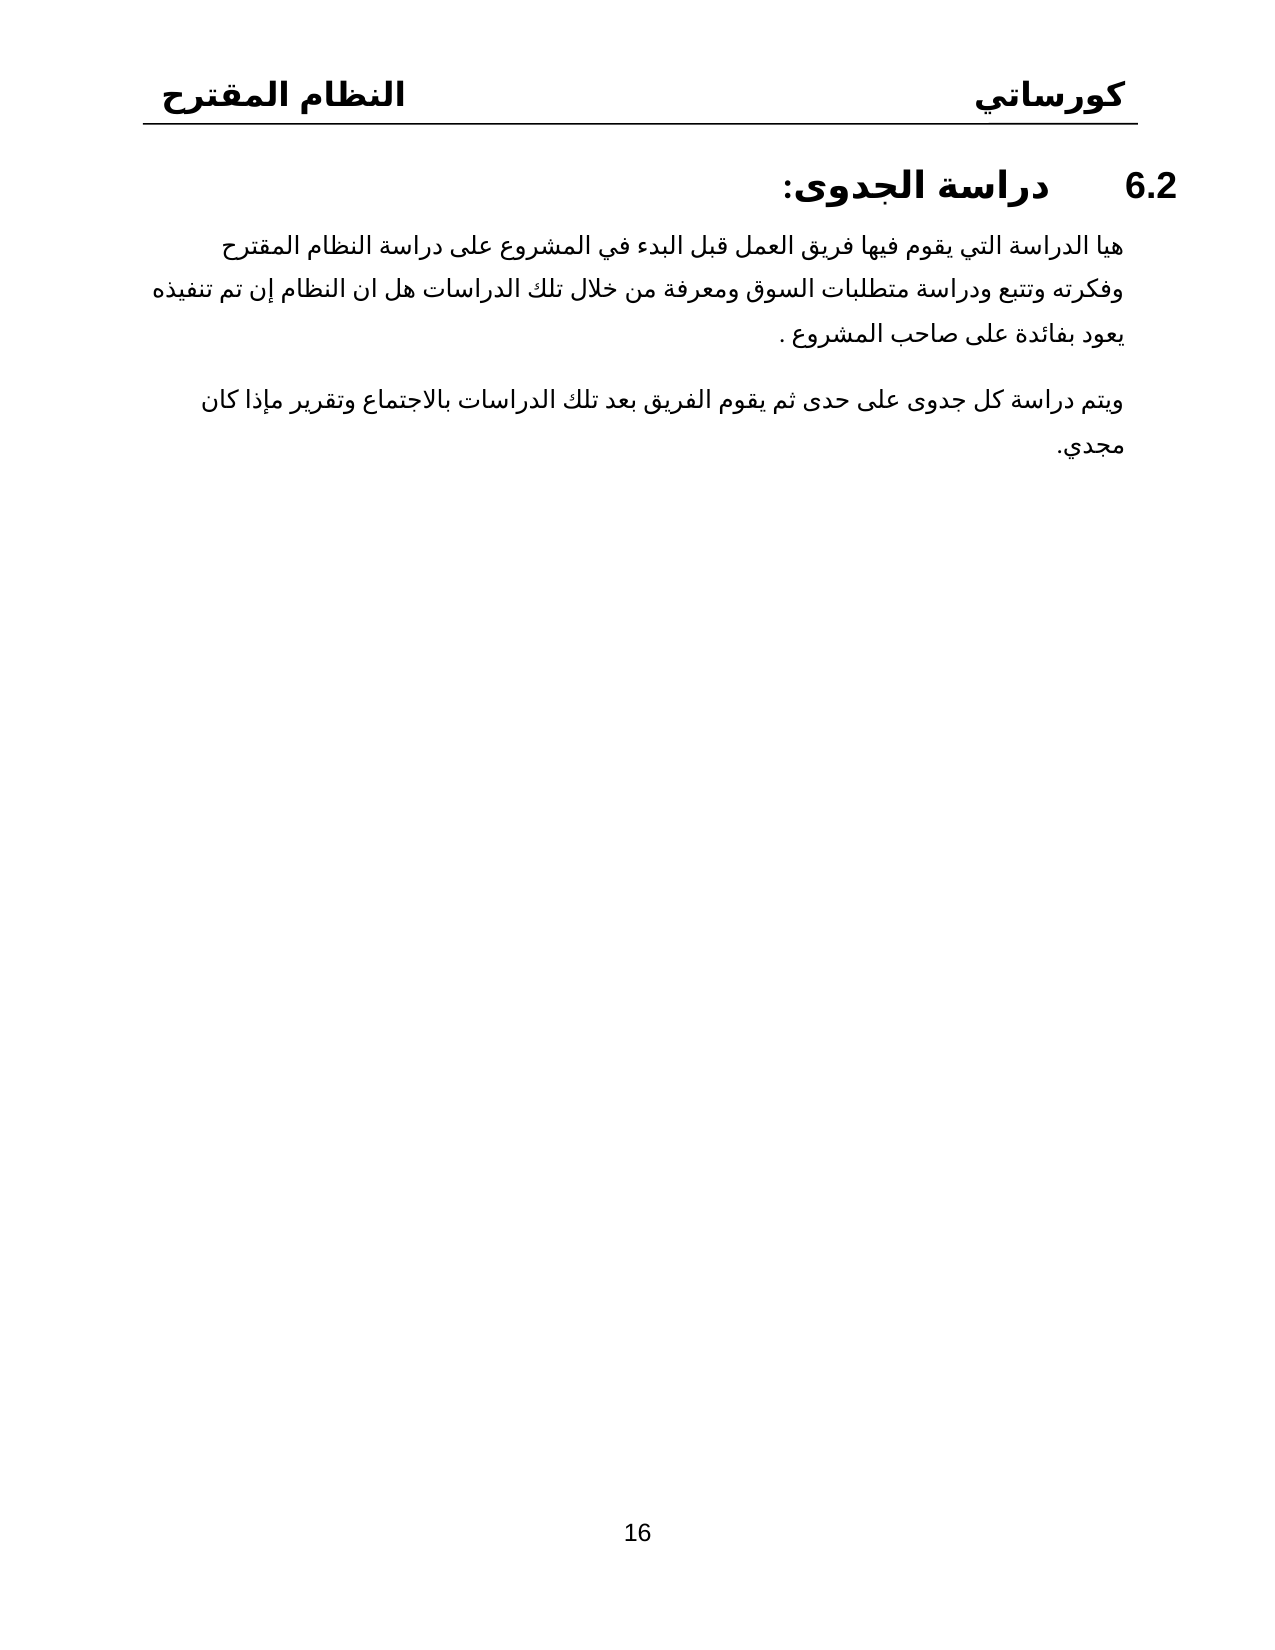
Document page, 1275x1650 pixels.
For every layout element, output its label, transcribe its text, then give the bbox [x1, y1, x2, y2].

text هيا الدراسة التي يقوم فيها فريق العمل قبل البدء في المشروع على دراسة النظام المقترح وفكرته وتتبع ودراسة متطلبات السوق ومعرفة من خلال تلك الدراسات هل ان النظام إن تم تنفيذه يعود بفائدة على صاحب المشروع . [150, 231, 1125, 349]
subtitle دراسة الجدوى: [150, 162, 1125, 208]
text ويتم دراسة كل جدوى على حدى ثم يقوم الفريق بعد تلك الدراسات بالاجتماع وتقرير مإذا كان مجدي. [150, 385, 1125, 459]
